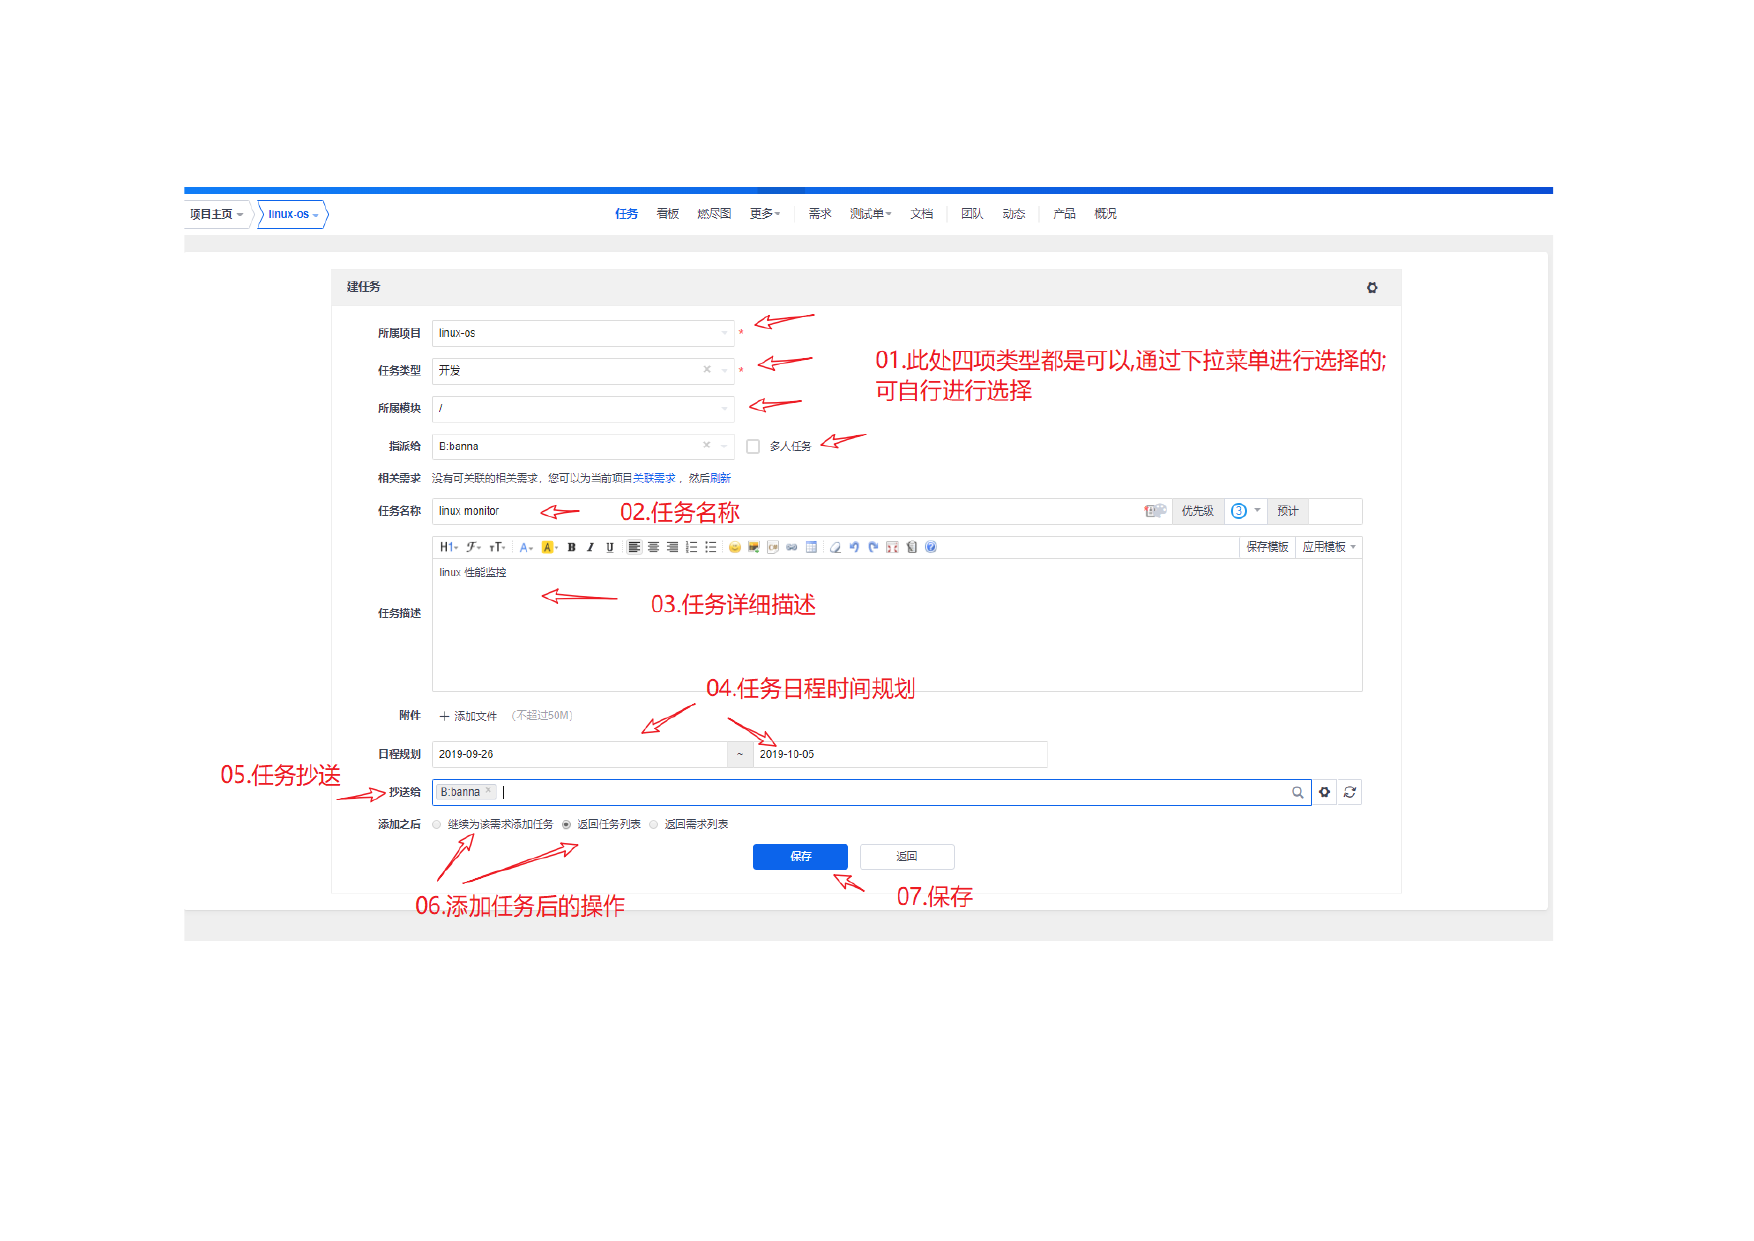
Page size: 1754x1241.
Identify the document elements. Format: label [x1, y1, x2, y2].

picture [184, 187, 1554, 941]
